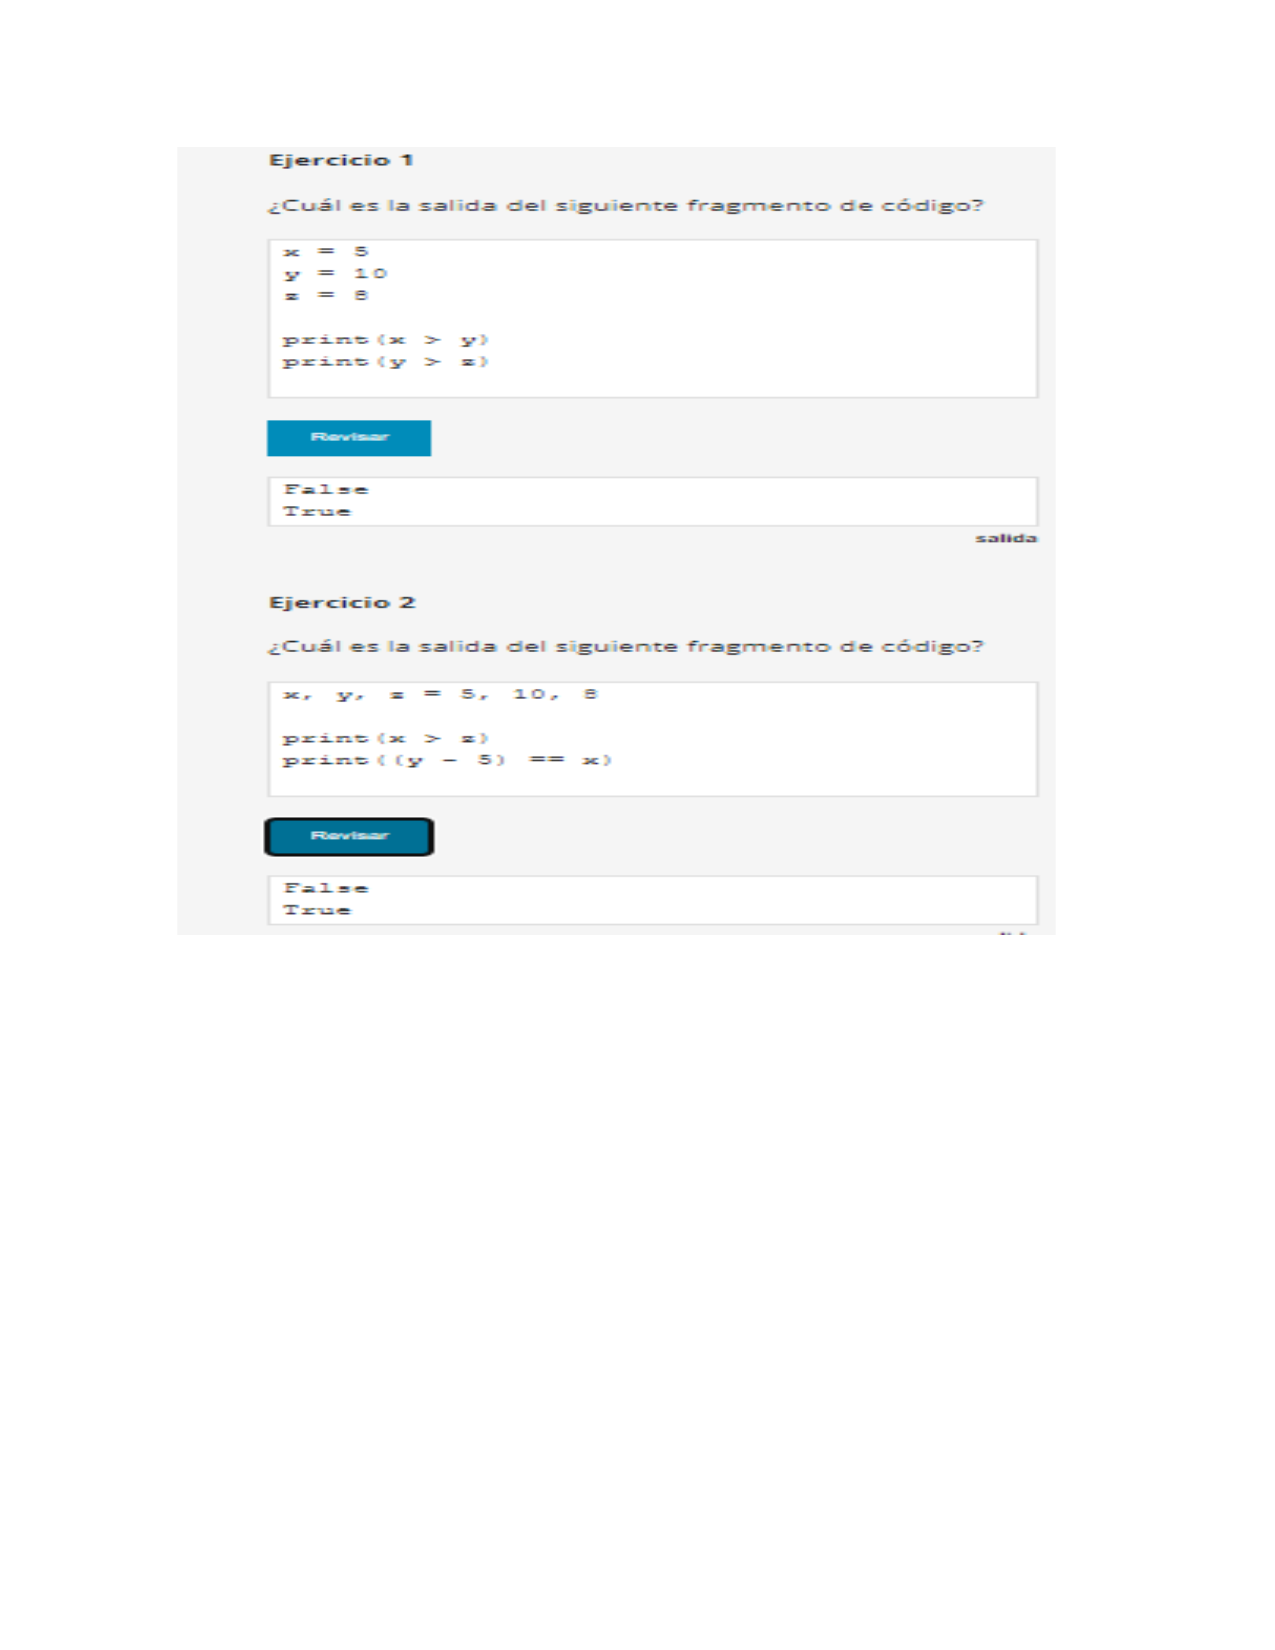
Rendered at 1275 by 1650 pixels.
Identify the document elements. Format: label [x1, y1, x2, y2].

picture [177, 147, 1056, 935]
